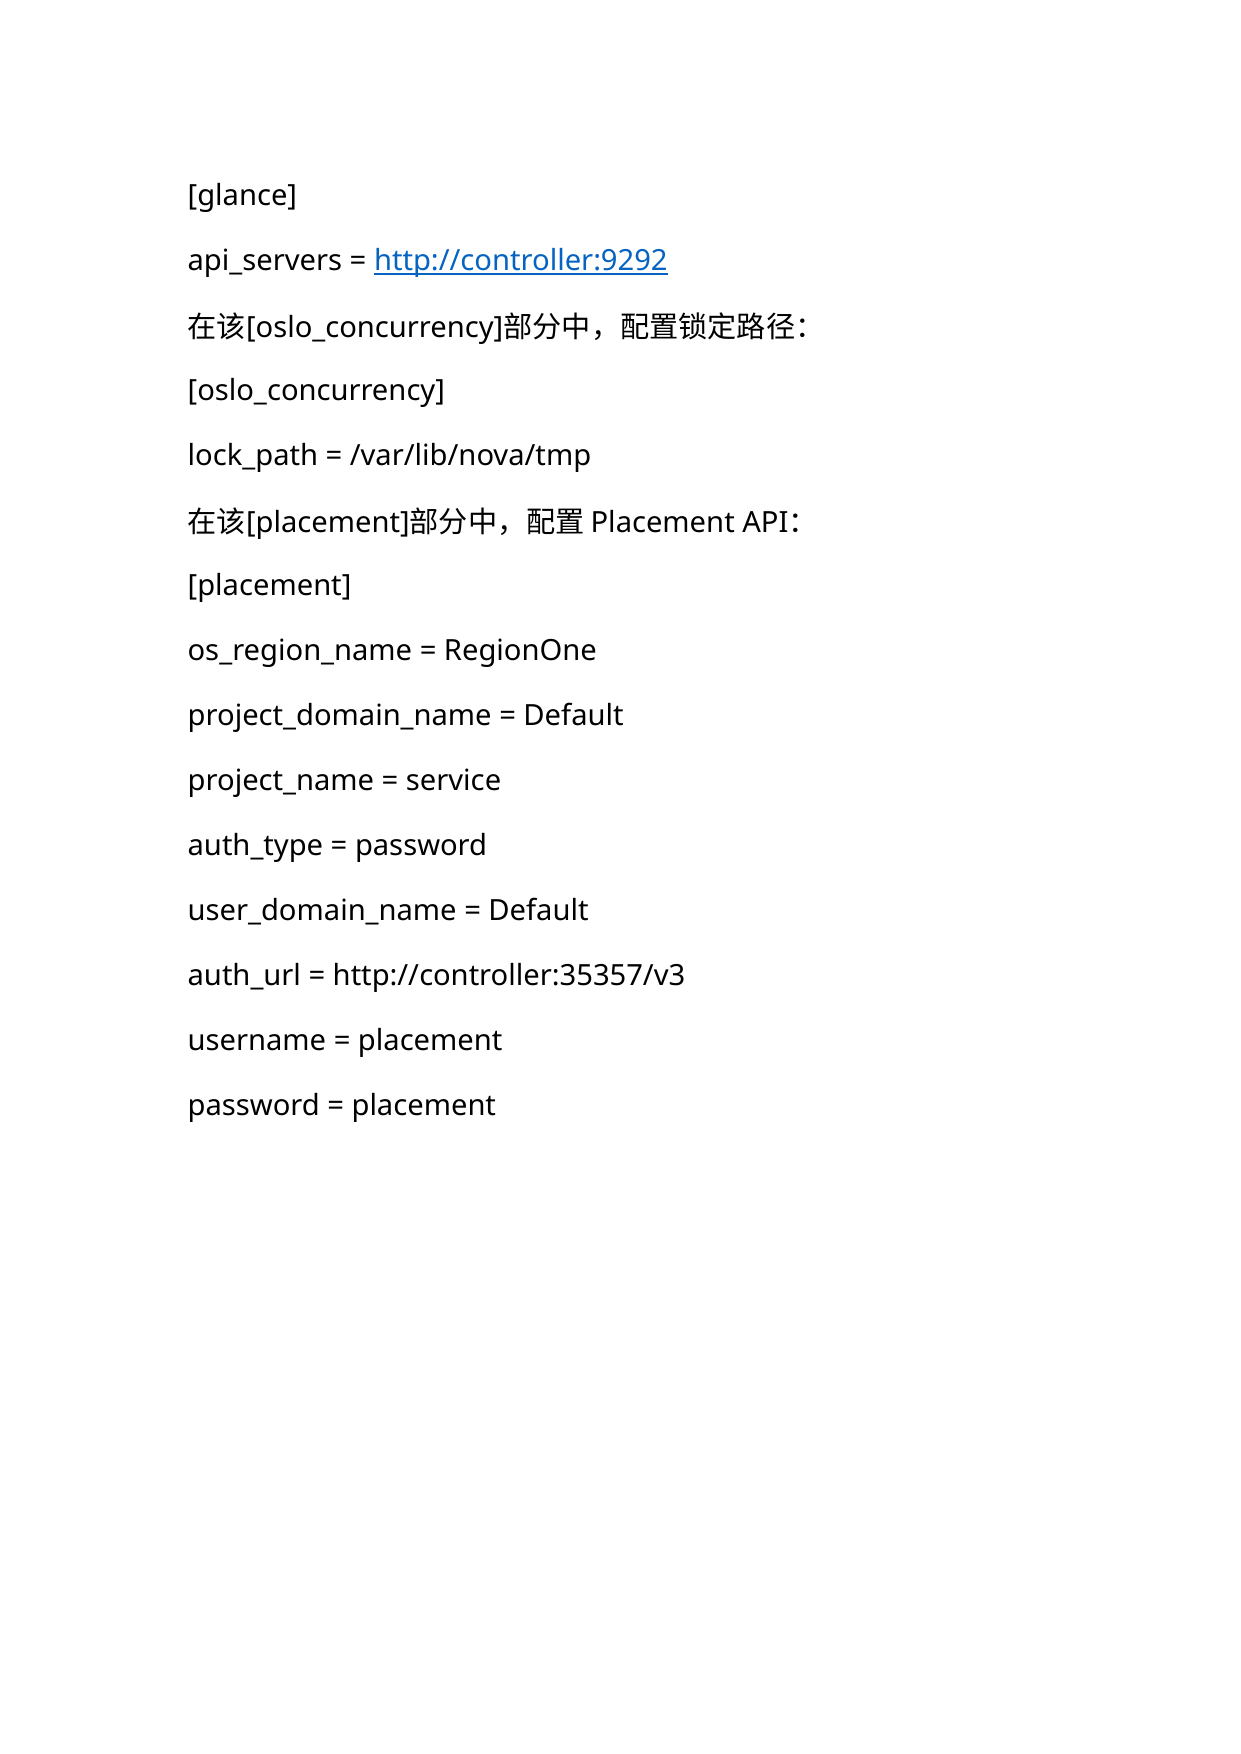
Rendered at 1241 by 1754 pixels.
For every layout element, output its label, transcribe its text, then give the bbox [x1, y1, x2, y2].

text [placement] [187, 552, 1053, 617]
text auth_type = password [187, 812, 1053, 877]
text auth_url = http://controller:35357/v3 [187, 942, 1053, 1007]
text user_domain_name = Default [187, 877, 1053, 942]
text os_region_name = RegionOne [187, 617, 1053, 682]
text password = placement [187, 1072, 1053, 1137]
text username = placement [187, 1007, 1053, 1072]
text 在该[placement]部分中，配置Placement API： [187, 487, 1053, 552]
text [glance] [187, 162, 1053, 227]
text 在该[oslo_concurrency]部分中，配置锁定路径： [187, 292, 1053, 357]
text project_domain_name = Default [187, 682, 1053, 747]
text [oslo_concurrency] [187, 357, 1053, 422]
text project_name = service [187, 747, 1053, 812]
text lock_path = /var/lib/nova/tmp [187, 422, 1053, 487]
text api_servers = http://controller:9292 [187, 227, 1053, 292]
